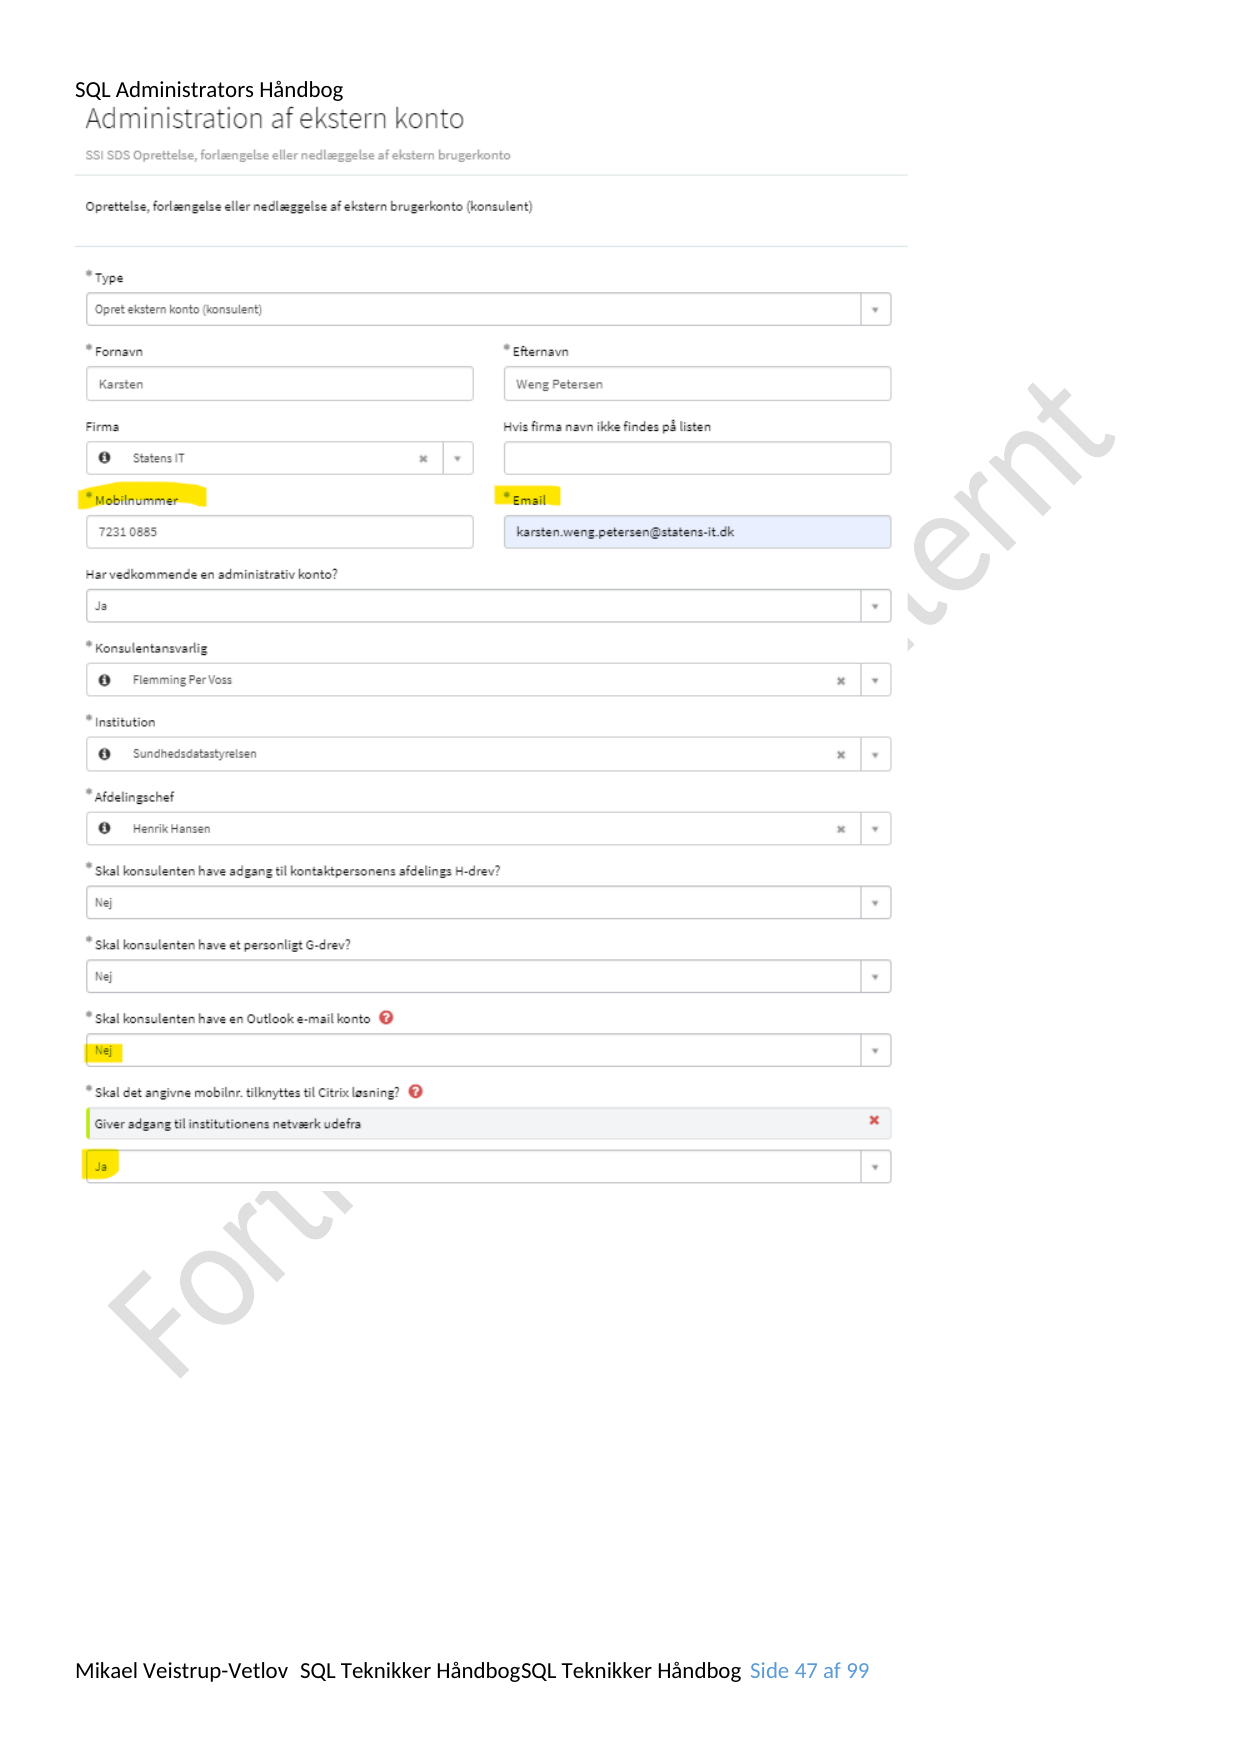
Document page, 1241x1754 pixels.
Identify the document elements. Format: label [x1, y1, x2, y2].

picture [75, 103, 908, 1191]
